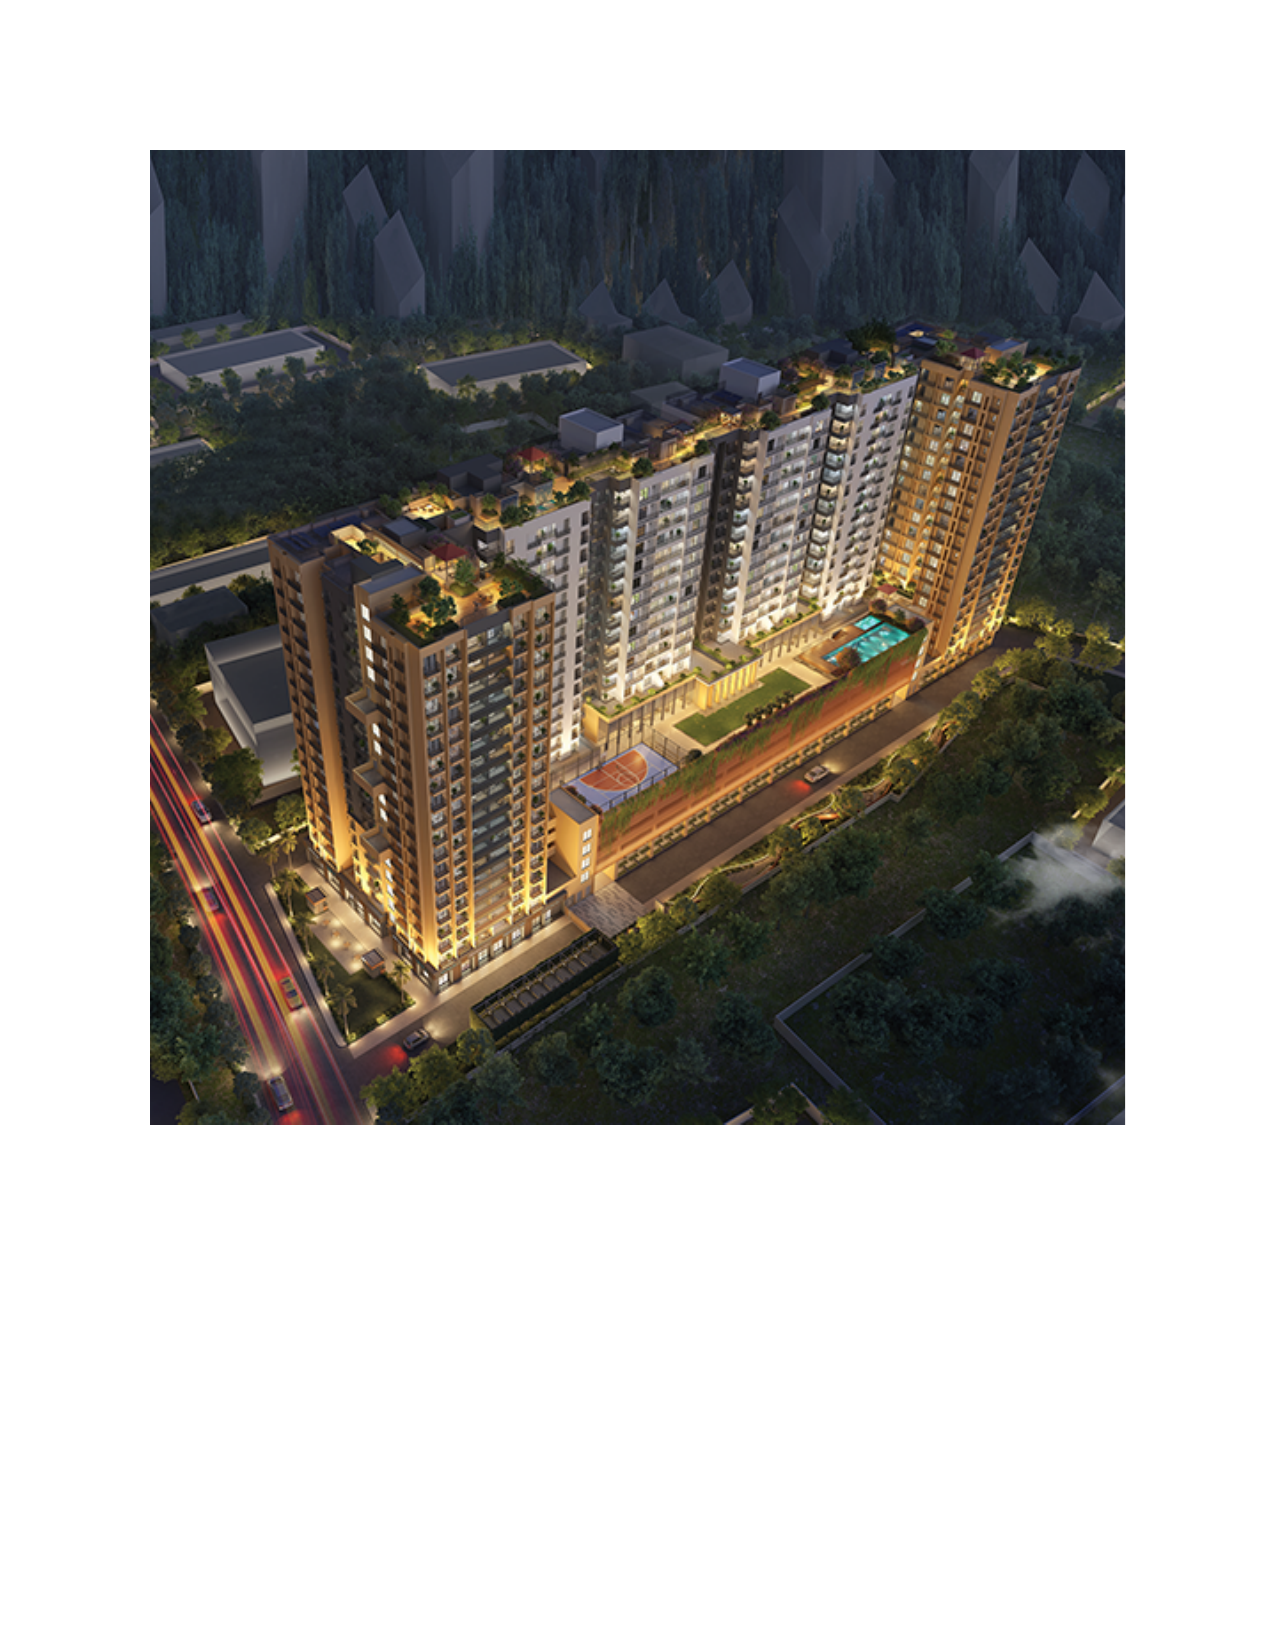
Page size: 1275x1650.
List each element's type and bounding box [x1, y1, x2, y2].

picture [150, 150, 1125, 1125]
